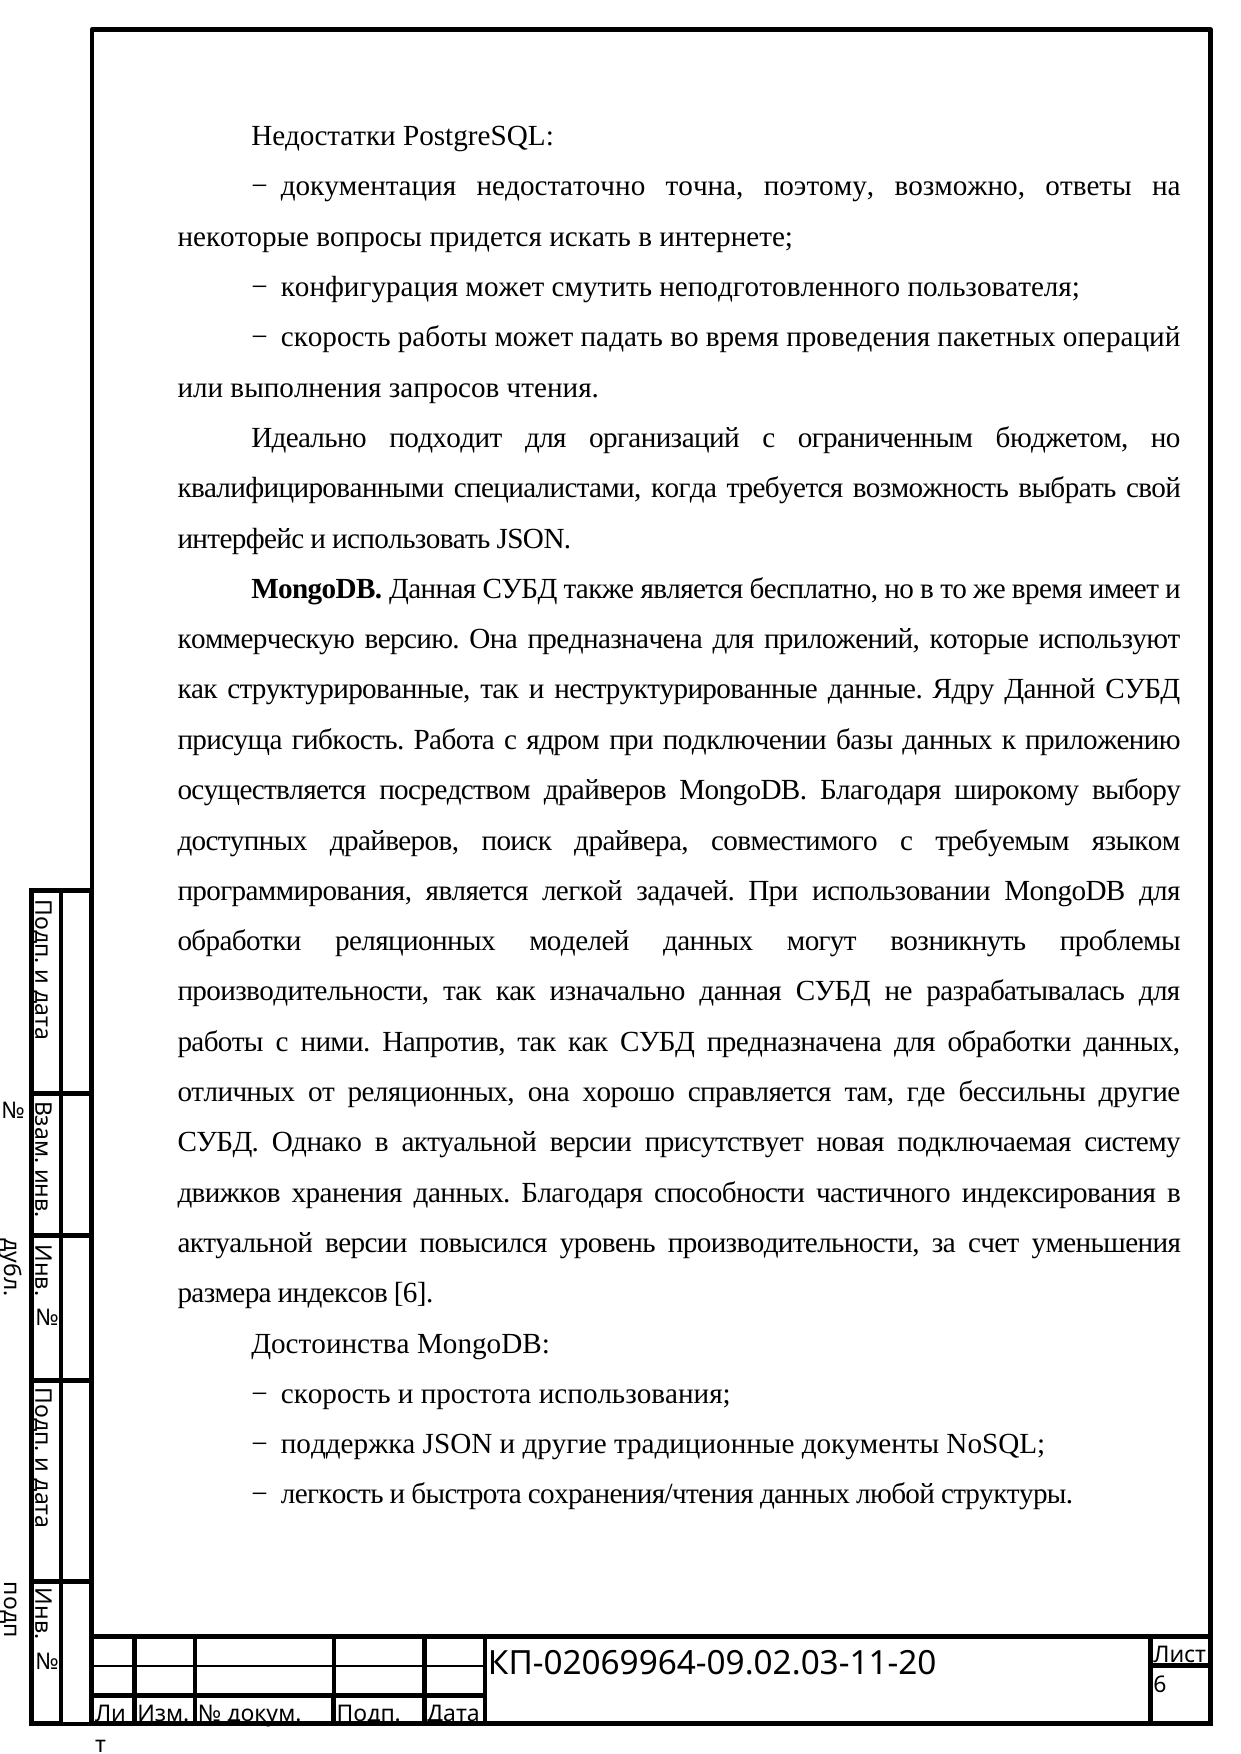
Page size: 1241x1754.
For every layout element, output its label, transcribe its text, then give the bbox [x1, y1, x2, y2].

list поддержка JSON и другие традиционные документы NoSQL; [177, 1426, 1181, 1460]
text Идеально подходит для организаций с ограниченным бюджетом, но квалифицированными специалистами, когда требуется возможность выбрать свой интерфейс и использовать JSON. [177, 420, 1181, 554]
list конфигурация может смутить неподготовленного пользователя; [177, 269, 1181, 303]
list документация недостаточно точна, поэтому, возможно, ответы на некоторые вопросы придется искать в интернете; [177, 168, 1181, 252]
text Недостатки PostgreSQL: [177, 118, 1181, 152]
list скорость и простота использования; [177, 1376, 1181, 1409]
list скорость работы может падать во время проведения пакетных операций или выполнения запросов чтения. [177, 319, 1181, 403]
text MongoDB. Данная СУБД также является бесплатно, но в то же время имеет и коммерческую версию. Она предназначена для приложений, которые используют как структурированные, так и неструктурированные данные. Ядру Данной СУБД присуща гибкость. Работа с ядром при подключении базы данных к приложению осуществляется посредством драйверов MongoDB. Благодаря широкому выбору доступных драйверов, поиск драйвера, совместимого с требуемым языком программирования, является легкой задачей. При использовании MongoDB для обработки реляционных моделей данных могут возникнуть проблемы производительности, так как изначально данная СУБД не разрабатывалась для работы с ними. Напротив, так как СУБД предназначена для обработки данных, отличных от реляционных, она хорошо справляется там, где бессильны другие СУБД. Однако в актуальной версии присутствует новая подключаемая систему движков хранения данных. Благодаря способности частичного индексирования в актуальной версии повысился уровень производительности, за счет уменьшения размера индексов [6]. [177, 571, 1181, 1309]
text Достоинства MongoDB: [177, 1326, 1181, 1359]
list легкость и быстрота сохранения/чтения данных любой структуры. [177, 1477, 1181, 1510]
